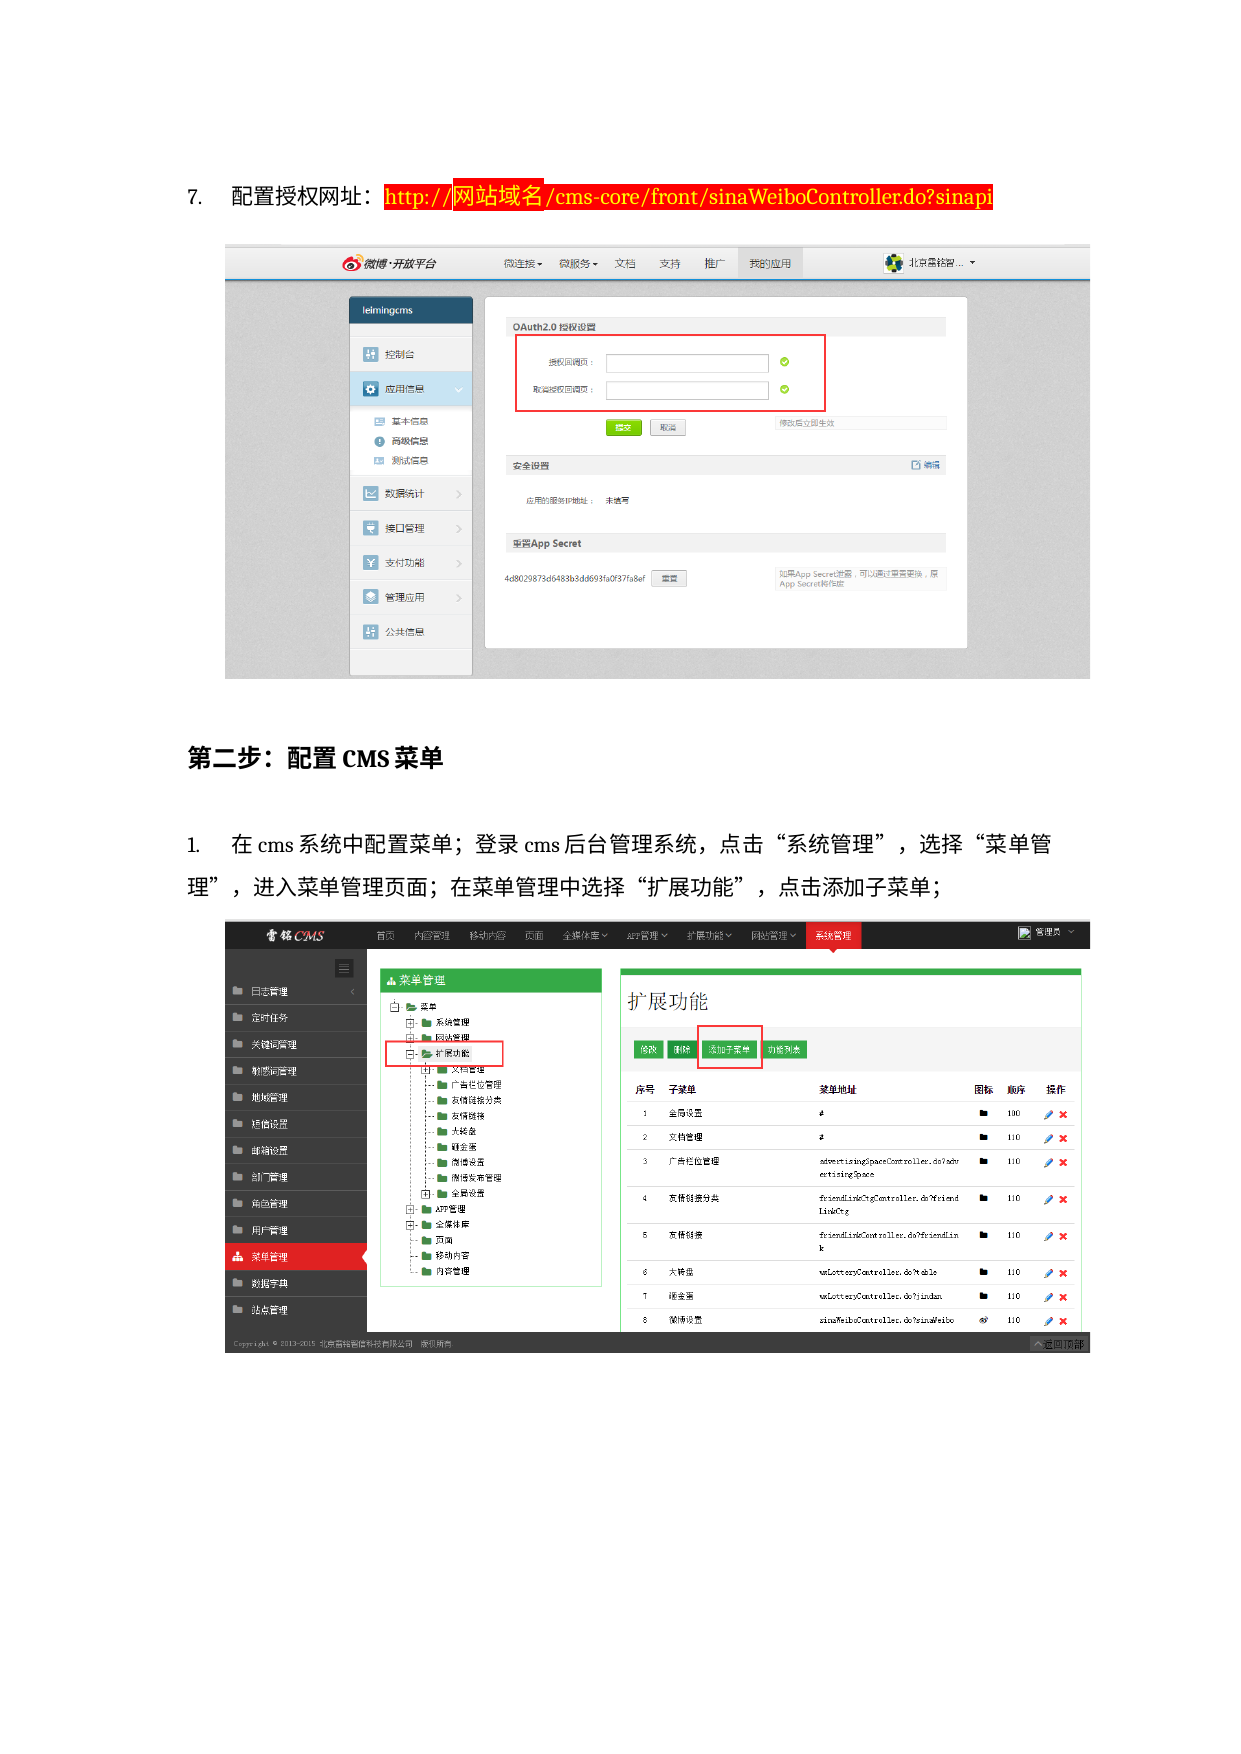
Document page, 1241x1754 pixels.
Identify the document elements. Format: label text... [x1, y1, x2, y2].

subtitle 在cms系统中配置菜单；登录cms后台管理系统，点击“系统管理”，选择“菜单管理”，进入菜单管理页面；在菜单管理中选择“扩展功能”，点击添加子菜单； [187, 826, 1053, 902]
picture [225, 919, 1091, 1353]
subtitle 配置授权网址：http://网站域名/cms-core/front/sinaWeiboController.do?sinapi [187, 162, 1053, 227]
subtitle 第二步：配置CMS菜单 [187, 724, 1053, 789]
picture [225, 244, 1091, 679]
